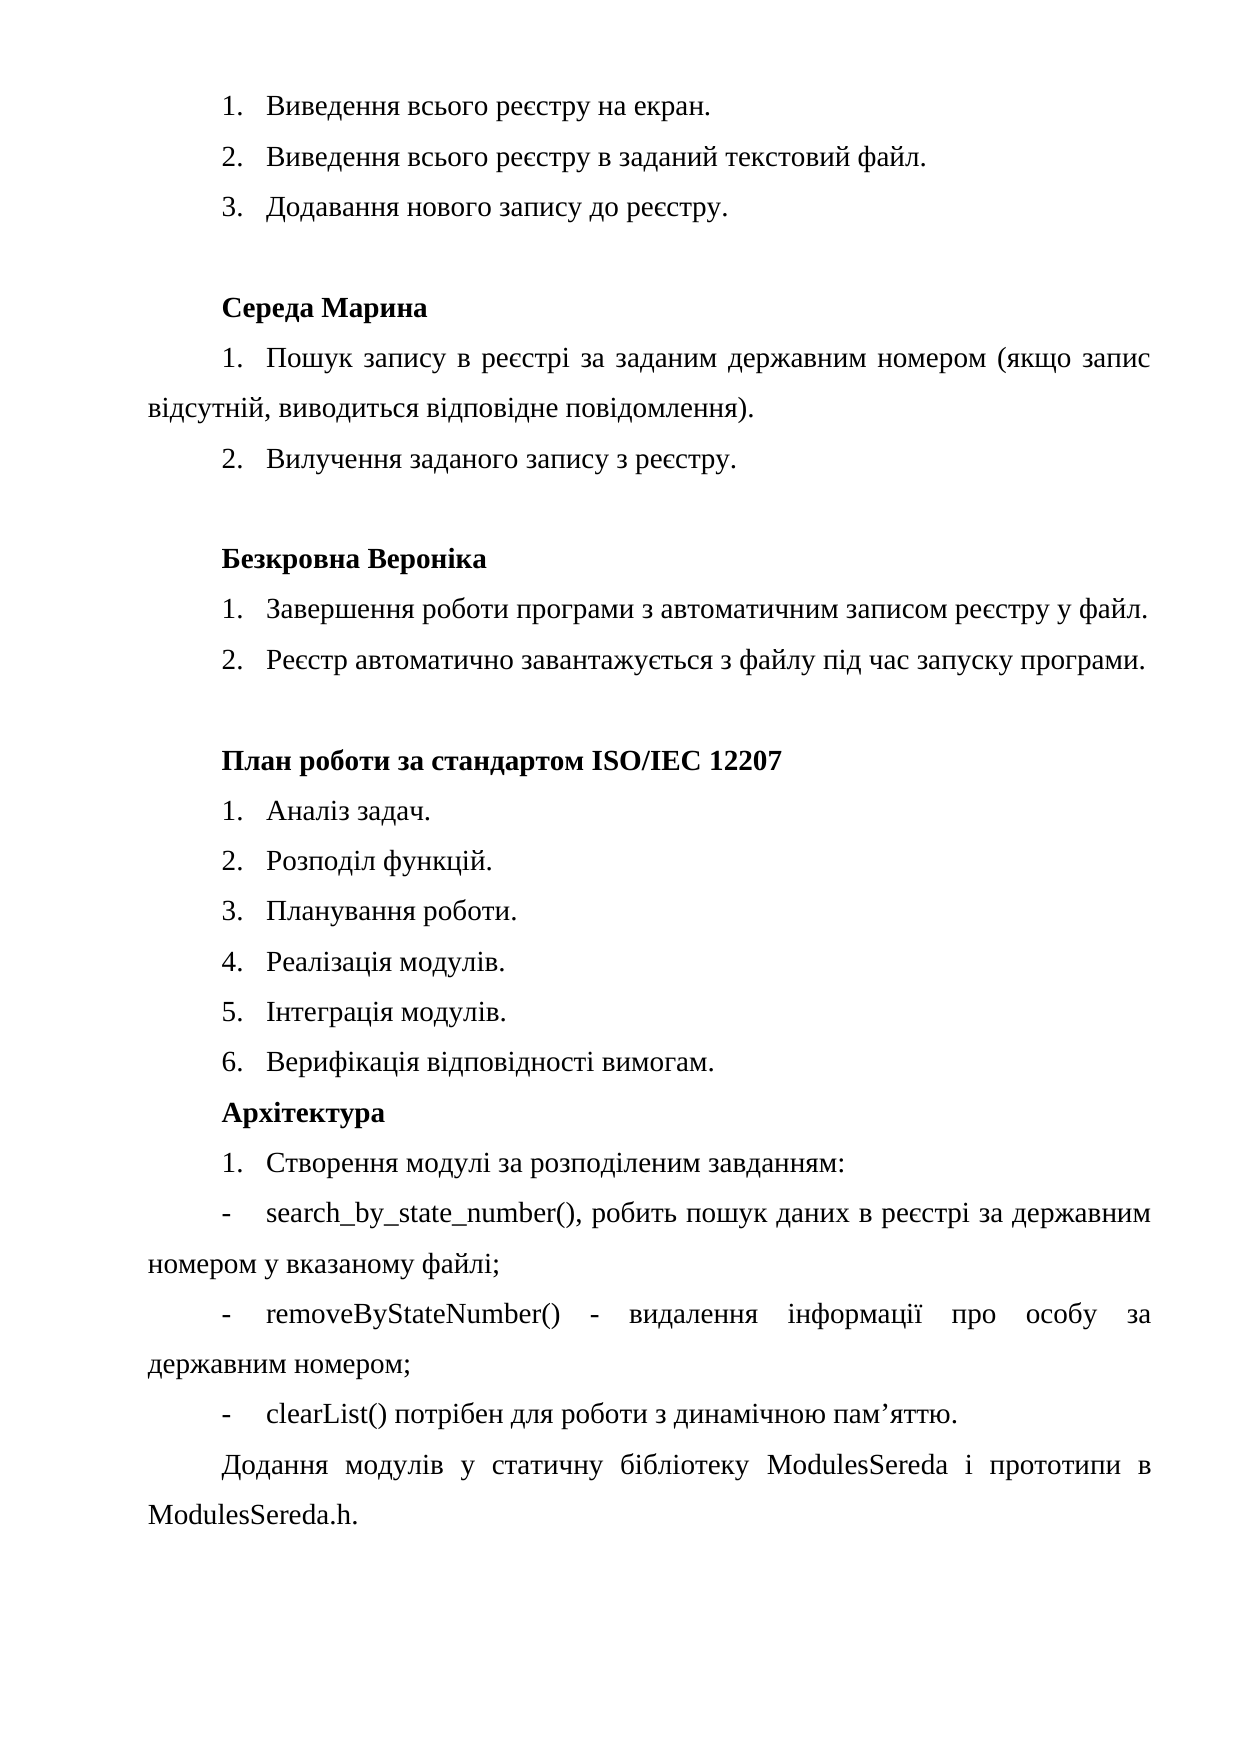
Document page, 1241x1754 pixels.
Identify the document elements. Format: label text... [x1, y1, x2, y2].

list Додавання нового запису до реєстру. [148, 189, 1152, 223]
list Створення модулі за розподіленим завданням: [148, 1145, 1152, 1179]
list Безкровна Вероніка [148, 541, 1152, 575]
list Пошук запису в реєстрі за заданим державним номером (якщо запис відсутній, виводиться відповідне повідомлення). [148, 340, 1152, 424]
list clearList() потрібен для роботи з динамічною пам’яттю. [148, 1397, 1152, 1430]
text План роботи за стандартом ISO/IEC 12207 [148, 743, 1152, 776]
list Верифікація відповідності вимогам. [148, 1044, 1152, 1078]
list removeByStateNumber() - видалення інформації про особу за державним номером; [148, 1296, 1152, 1380]
list Аналіз задач. [148, 793, 1152, 826]
list Реалізація модулів. [148, 944, 1152, 977]
list Завершення роботи програми з автоматичним записом реєстру у файл. [148, 592, 1152, 625]
list Інтеграція модулів. [148, 994, 1152, 1028]
list search_by_state_number(), робить пошук даних в реєстрі за державним номером у вказаному файлі; [148, 1195, 1152, 1279]
list Реєстр автоматично завантажується з файлу під час запуску програми. [148, 642, 1152, 676]
text Середа Марина [148, 290, 1152, 323]
list Виведення всього реєстру на екран. [148, 88, 1152, 122]
text Додання модулів у статичну бібліотеку ModulesSereda і прототипи в ModulesSereda.h. [148, 1447, 1152, 1531]
list Виведення всього реєстру в заданий текстовий файл. [148, 139, 1152, 172]
list Вилучення заданого запису з реєстру. [148, 441, 1152, 474]
text Архітектура [148, 1095, 1152, 1128]
list Розподіл функцій. [148, 843, 1152, 877]
list Планування роботи. [148, 893, 1152, 927]
